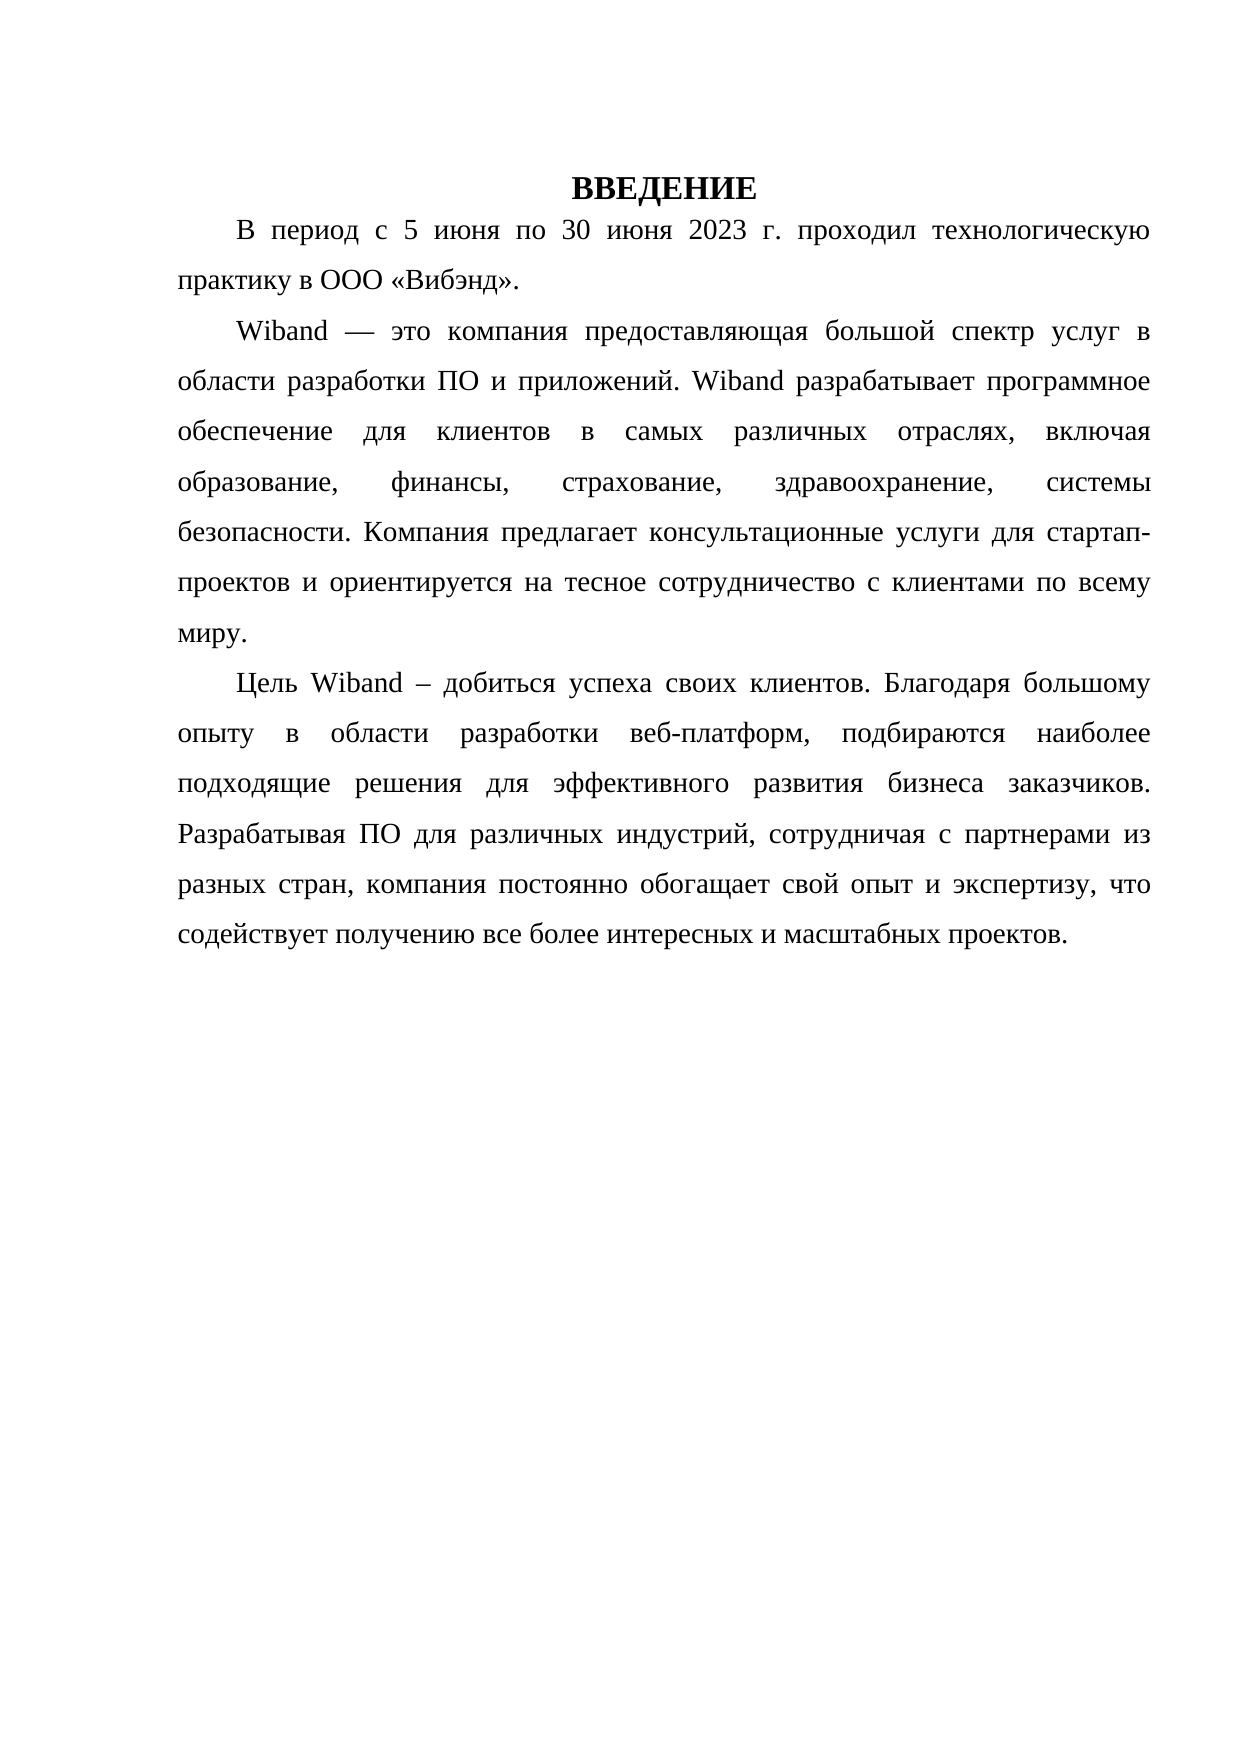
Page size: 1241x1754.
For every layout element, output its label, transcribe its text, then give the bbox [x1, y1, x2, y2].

text Wiband — это компания предоставляющая большой спектр услуг в области разработки ПО и приложений. Wiband разрабатывает программное обеспечение для клиентов в самых различных отраслях, включая образование, финансы, страхование, здравоохранение, системы безопасности. Компания предлагает консультационные услуги для стартап-проектов и ориентируется на тесное сотрудничество с клиентами по всему миру. [177, 313, 1152, 648]
text В период с 5 июня по 30 июня 2023 г. проходил технологическую практику в ООО «Вибэнд». [177, 212, 1152, 296]
text Цель Wiband – добиться успеха своих клиентов. Благодаря большому опыту в области разработки веб-платформ, подбираются наиболее подходящие решения для эффективного развития бизнеса заказчиков. Разрабатывая ПО для различных индустрий, сотрудничая с партнерами из разных стран, компания постоянно обогащает свой опыт и экспертизу, что содействует получению все более интересных и масштабных проектов. [177, 665, 1152, 950]
subtitle ВВЕДЕНИЕ [177, 168, 1152, 206]
